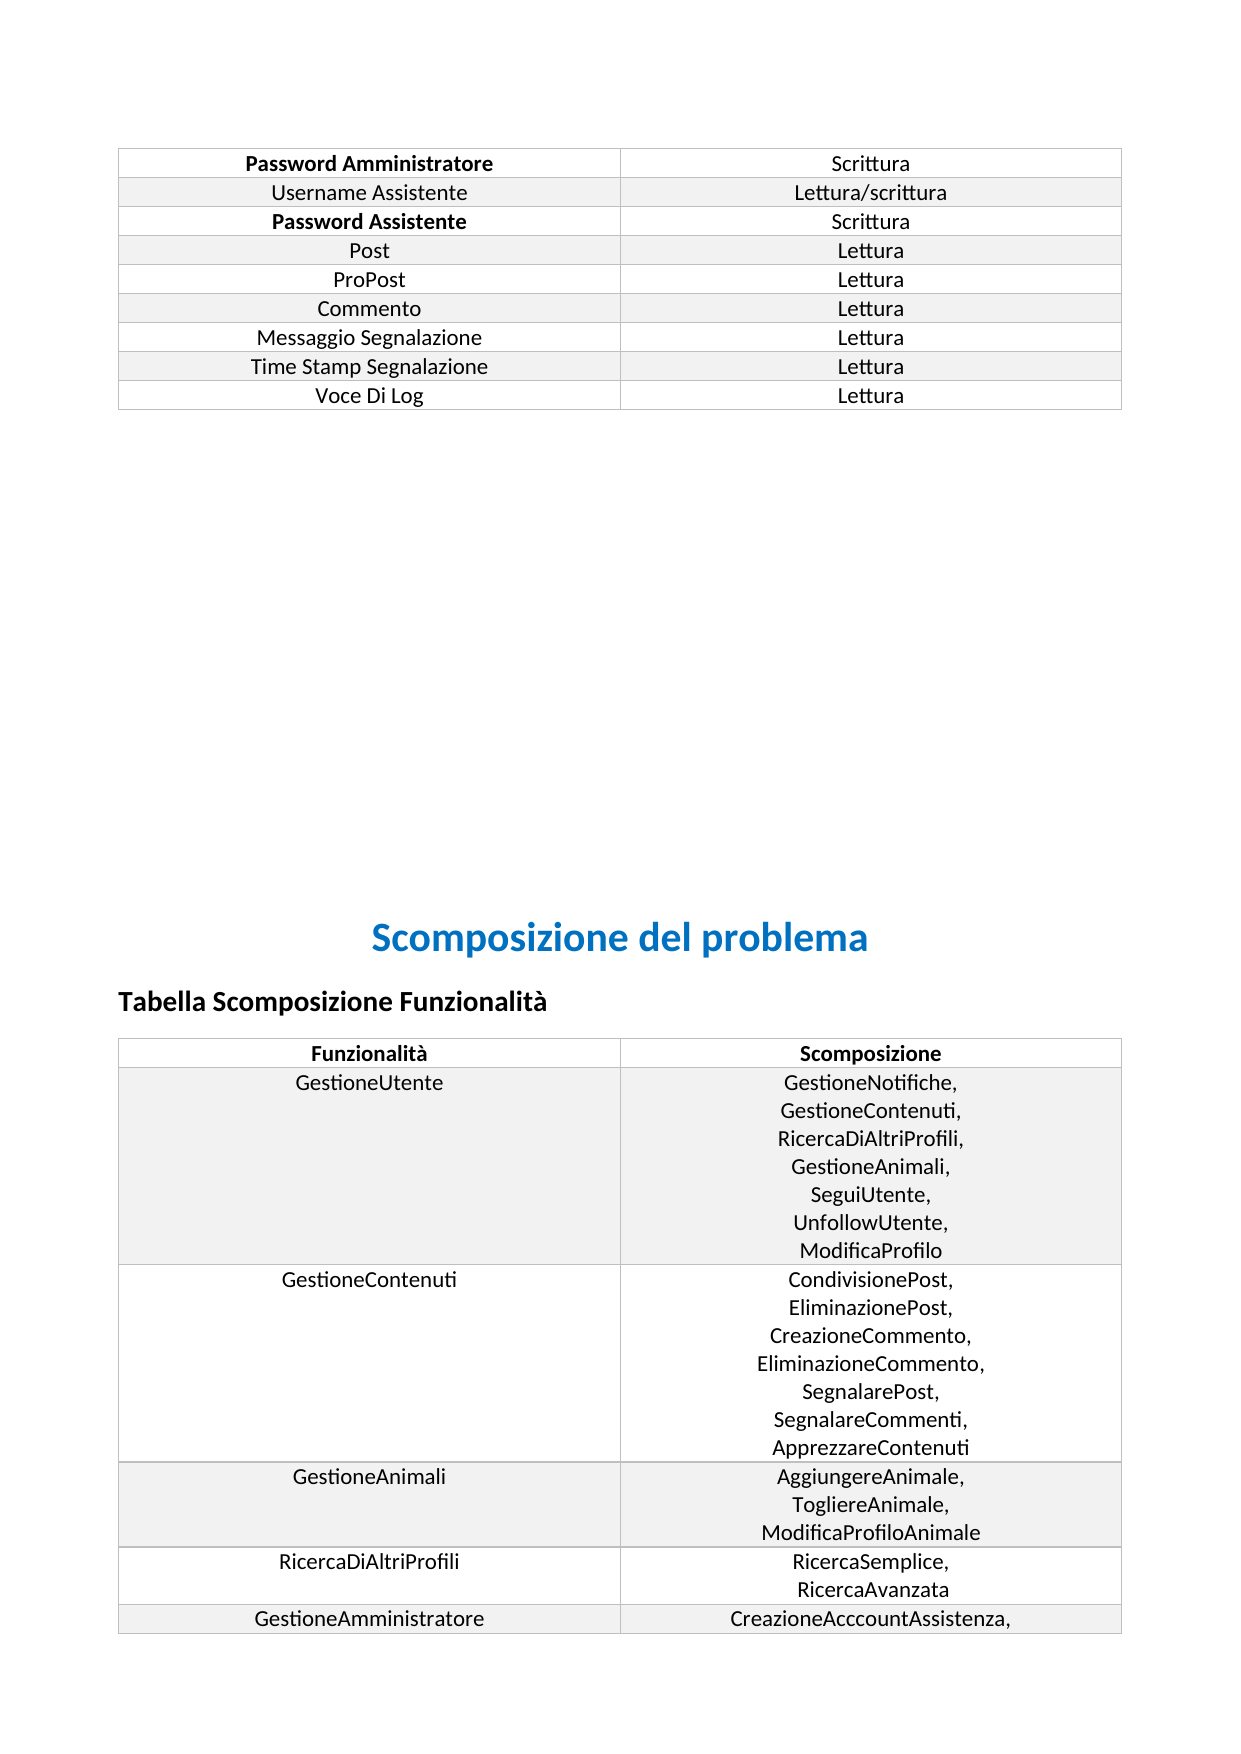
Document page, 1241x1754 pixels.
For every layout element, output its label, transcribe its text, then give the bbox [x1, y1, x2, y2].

table_cell Lettura [621, 352, 1121, 380]
table_header Scomposizione [621, 1039, 1121, 1067]
table_cell Time Stamp Segnalazione [119, 352, 620, 380]
table_cell GestioneNotifiche, GestioneContenuti, RicercaDiAltriProfili, GestioneAnimali, SeguiUtente, UnfollowUtente, ModificaProfilo [621, 1068, 1121, 1264]
table_cell Lettura [621, 236, 1121, 264]
table_cell Lettura/scrittura [621, 178, 1121, 206]
table_cell GestioneUtente [119, 1068, 620, 1264]
table_cell Voce Di Log [119, 381, 620, 409]
table_cell RicercaDiAltriProfili [119, 1548, 620, 1603]
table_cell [119, 1605, 620, 1633]
table_cell Scrittura [621, 207, 1121, 235]
table_cell Password Assistente [119, 207, 620, 235]
text Scomposizione del problema [118, 911, 1122, 962]
table_cell Commento [119, 294, 620, 322]
table_cell Scrittura [621, 149, 1121, 177]
table_cell RicercaSemplice, RicercaAvanzata [621, 1548, 1121, 1603]
text Tabella Scomposizione Funzionalità [118, 983, 1122, 1018]
table_cell CondivisionePost, EliminazionePost, CreazioneCommento, EliminazioneCommento, SegnalarePost, SegnalareCommenti, ApprezzareContenuti [621, 1265, 1121, 1461]
table_cell Password Amministratore [119, 149, 620, 177]
table_cell Lettura [621, 265, 1121, 293]
table_cell ProPost [119, 265, 620, 293]
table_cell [621, 1605, 1121, 1633]
table_cell Lettura [621, 294, 1121, 322]
table_cell AggiungereAnimale, TogliereAnimale, ModificaProfiloAnimale [621, 1463, 1121, 1546]
table_cell Lettura [621, 323, 1121, 351]
table_cell GestioneAnimali [119, 1463, 620, 1546]
table_cell Messaggio Segnalazione [119, 323, 620, 351]
table_cell Username Assistente [119, 178, 620, 206]
table_cell GestioneContenuti [119, 1265, 620, 1461]
table_cell Lettura [621, 381, 1121, 409]
table_cell Post [119, 236, 620, 264]
table_header Funzionalità [119, 1039, 620, 1067]
